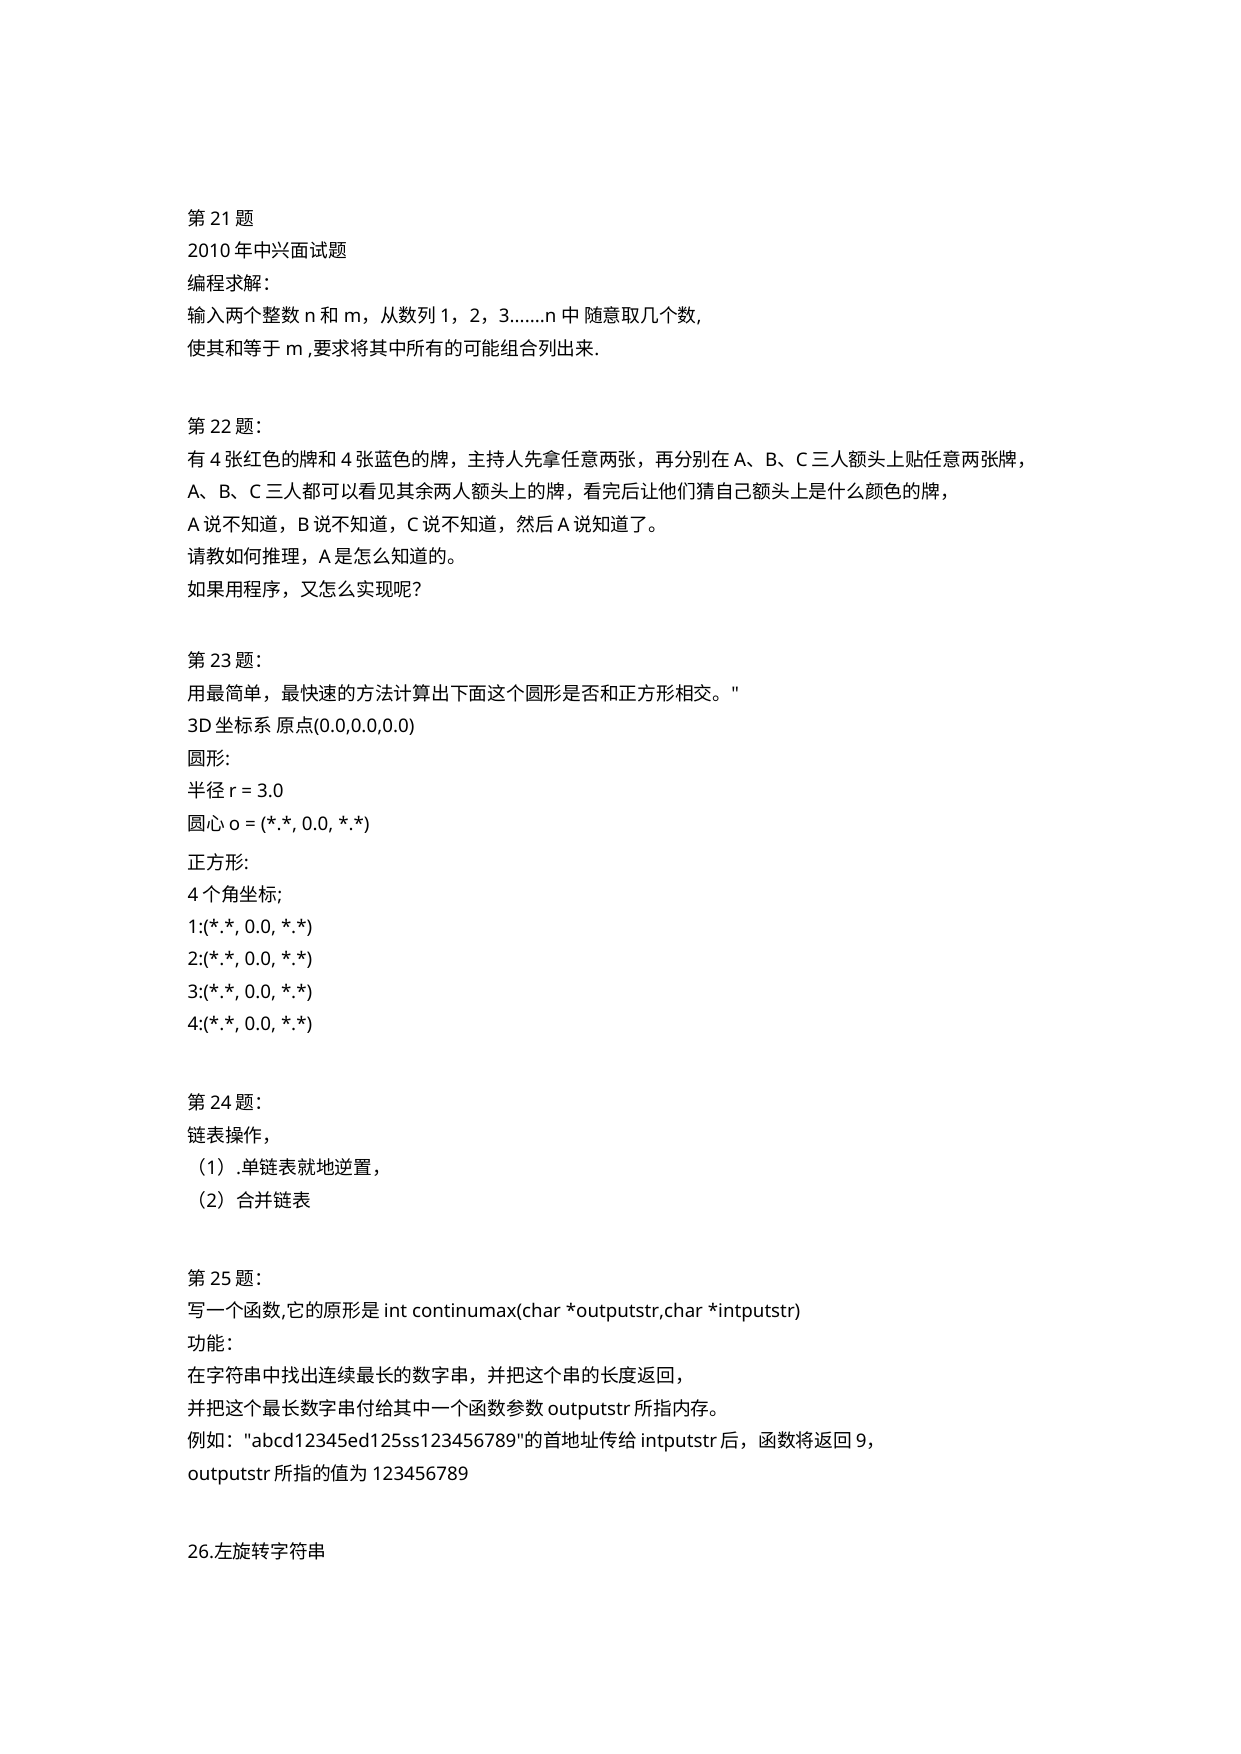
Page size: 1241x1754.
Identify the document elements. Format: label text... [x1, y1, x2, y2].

text 第22题： 有4张红色的牌和4张蓝色的牌，主持人先拿任意两张，再分别在A、B、C三人额头上贴任意两张牌， A、B、C三人都可以看见其余两人额头上的牌，看完后让他们猜自己额头上是什么颜色的牌， A说不知道，B说不知道，C说不知道，然后A说知道了。 请教如何推理，A是怎么知道的。 如果用程序，又怎么实现呢？ [187, 409, 1053, 604]
text 第24题： 链表操作， （1）.单链表就地逆置， （2）合并链表 [187, 1085, 1053, 1215]
text 第23题： 用最简单，最快速的方法计算出下面这个圆形是否和正方形相交。" 3D坐标系 原点(0.0,0.0,0.0) 圆形: 半径r = 3.0 圆心o = (*.*, 0.0, *.*) [187, 611, 1053, 838]
text 正方形: 4个角坐标; 1:(*.*, 0.0, *.*) 2:(*.*, 0.0, *.*) 3:(*.*, 0.0, *.*) 4:(*.*, 0.0, *.*) [187, 845, 1053, 1040]
text 第21题 2010年中兴面试题 编程求解： 输入两个整数 n 和 m，从数列1，2，3.......n 中 随意取几个数, 使其和等于 m ,要求将其中所有的可能组合列出来. [187, 201, 1053, 363]
text 第25题： 写一个函数,它的原形是int continumax(char *outputstr,char *intputstr) 功能： 在字符串中找出连续最长的数字串，并把这个串的长度返回， 并把这个最长数字串付给其中一个函数参数outputstr所指内存。 例如："abcd12345ed125ss123456789"的首地址传给intputstr后，函数将返回9， outputstr所指的值为123456789 [187, 1261, 1053, 1488]
text 26.左旋转字符串 [187, 1534, 1053, 1567]
